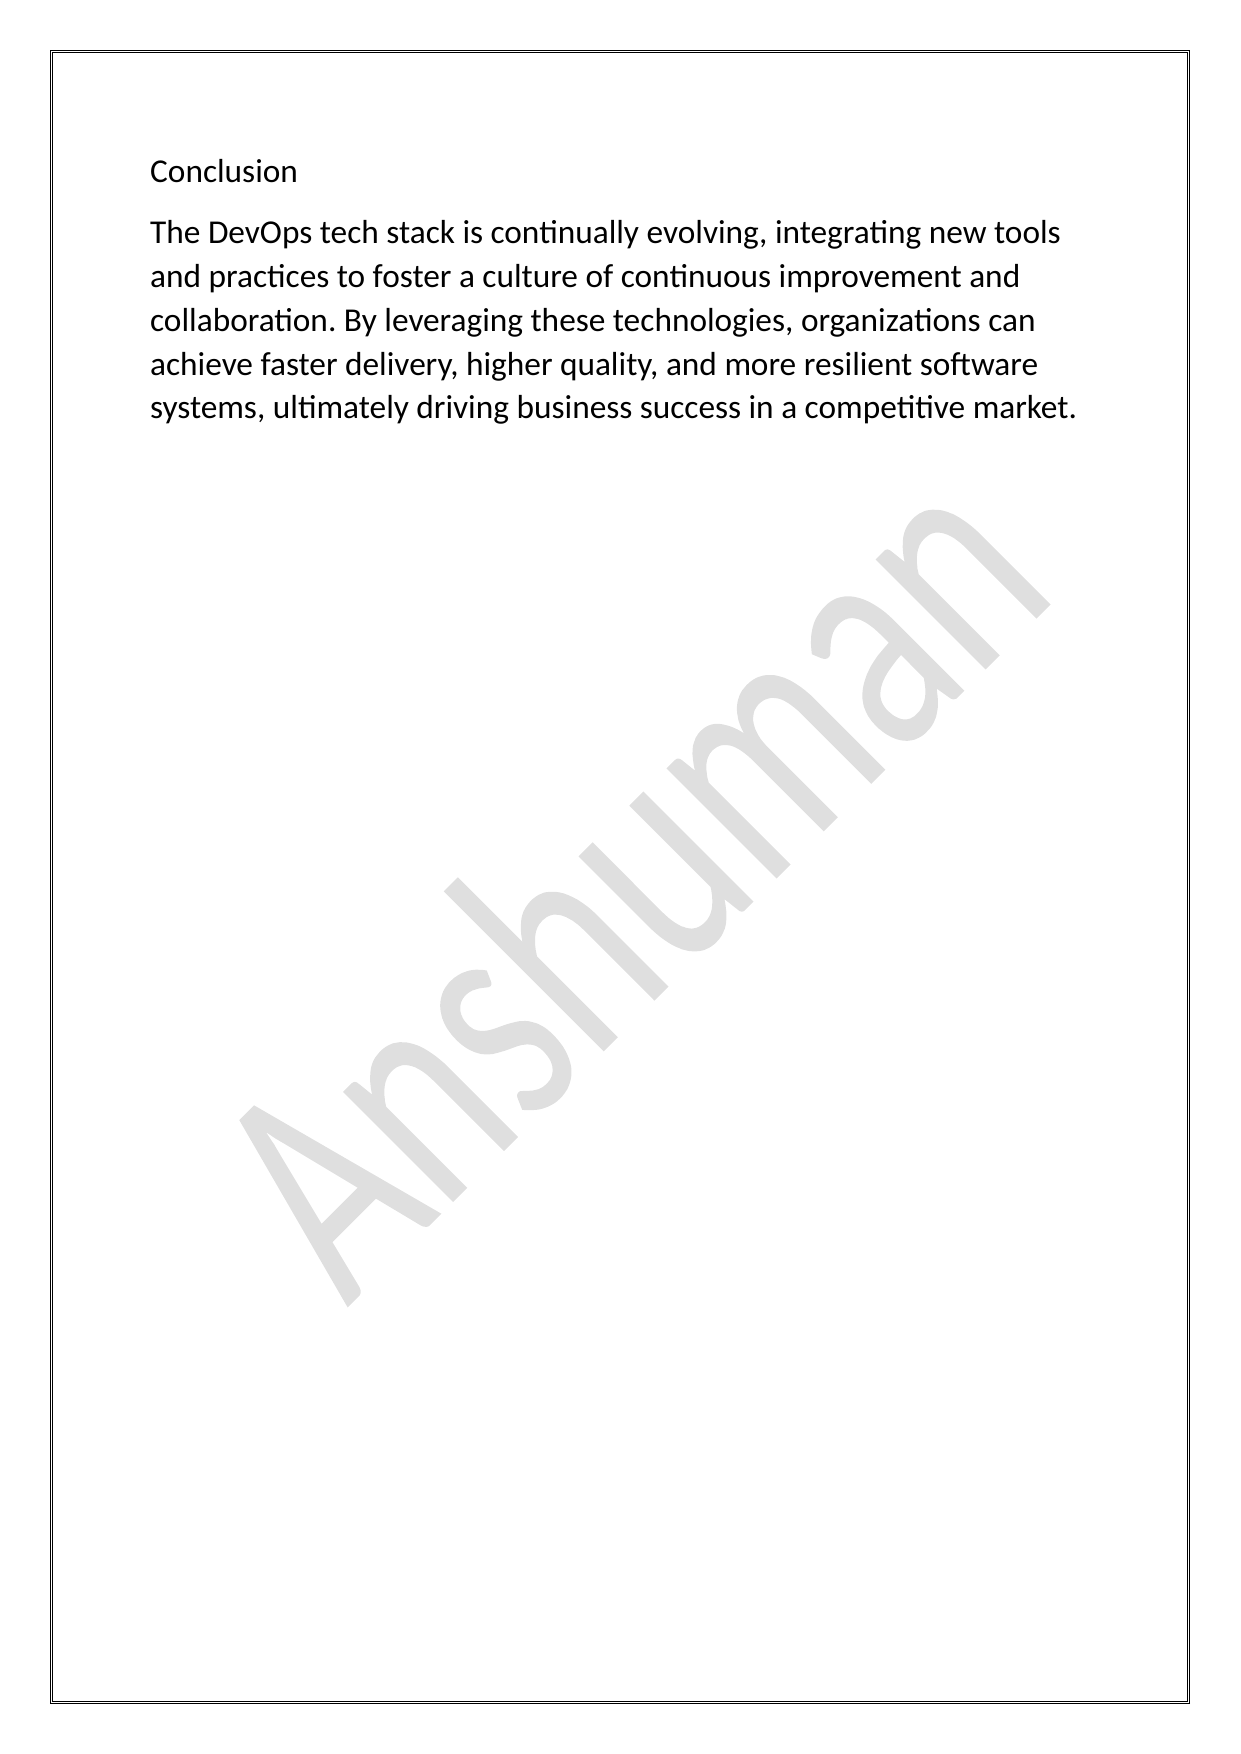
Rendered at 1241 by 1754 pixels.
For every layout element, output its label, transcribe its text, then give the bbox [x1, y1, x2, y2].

text Conclusion [150, 150, 1090, 191]
text The DevOps tech stack is continually evolving, integrating new tools and practices to foster a culture of continuous improvement and collaboration. By leveraging these technologies, organizations can achieve faster delivery, higher quality, and more resilient software systems, ultimately driving business success in a competitive market. [150, 211, 1090, 427]
